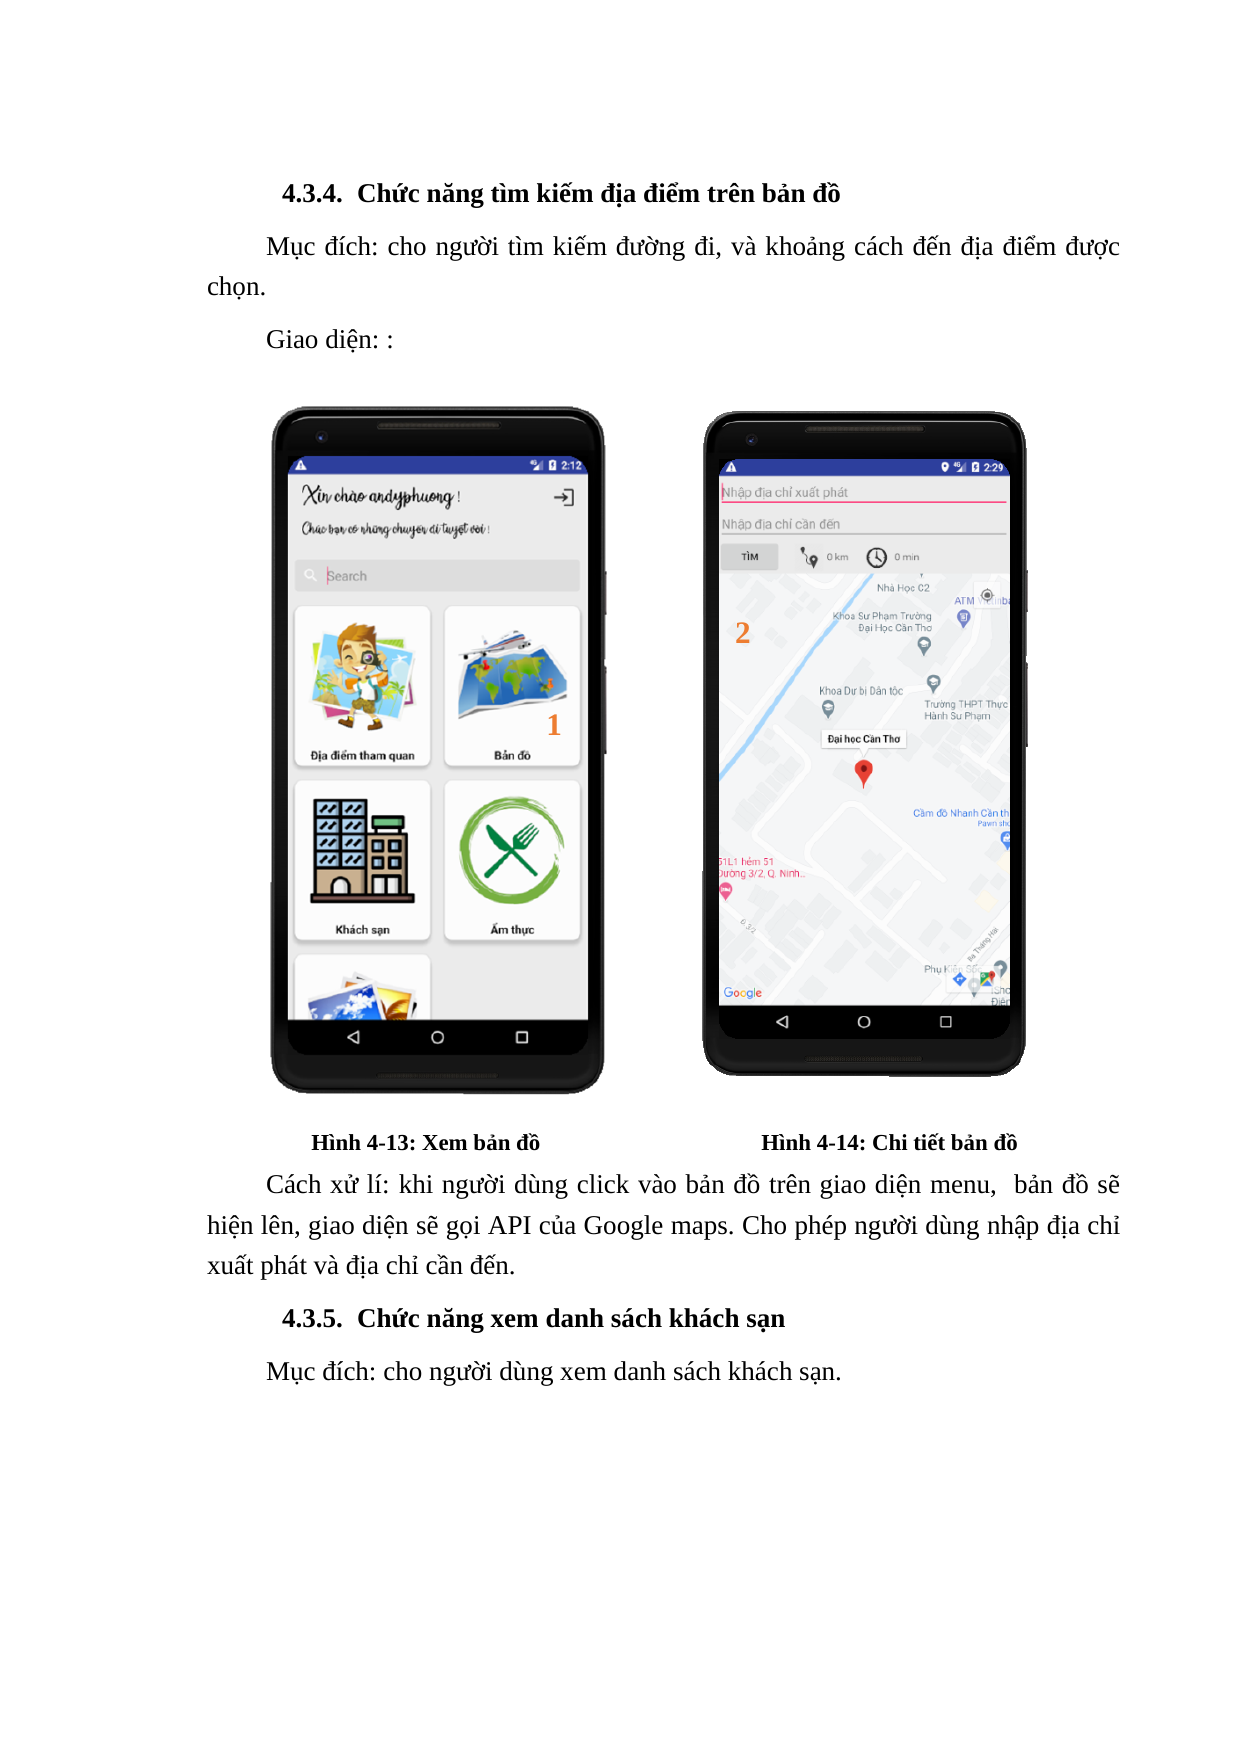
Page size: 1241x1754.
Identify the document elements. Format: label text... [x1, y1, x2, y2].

text Mục đích: cho người tìm kiếm đường đi, và khoảng cách đến địa điểm được chọn. [207, 230, 1122, 302]
picture [252, 397, 609, 1108]
subtitle Chức năng xem danh sách khách sạn [282, 1302, 1122, 1333]
text Mục đích: cho người dùng xem danh sách khách sạn. [207, 1355, 1122, 1386]
subtitle Chức năng tìm kiếm địa điểm trên bản đồ [282, 177, 1122, 208]
picture [696, 403, 1030, 1085]
text Cách xử lí: khi người dùng click vào bản đồ trên giao diện menu, bản đồ sẽ hiện lên, giao diện sẽ gọi API của Google maps. Cho phép người dùng nhập địa chỉ xuất phát và địa chỉ cần đến. [207, 1168, 1122, 1280]
text Giao diện: : [207, 323, 1122, 354]
